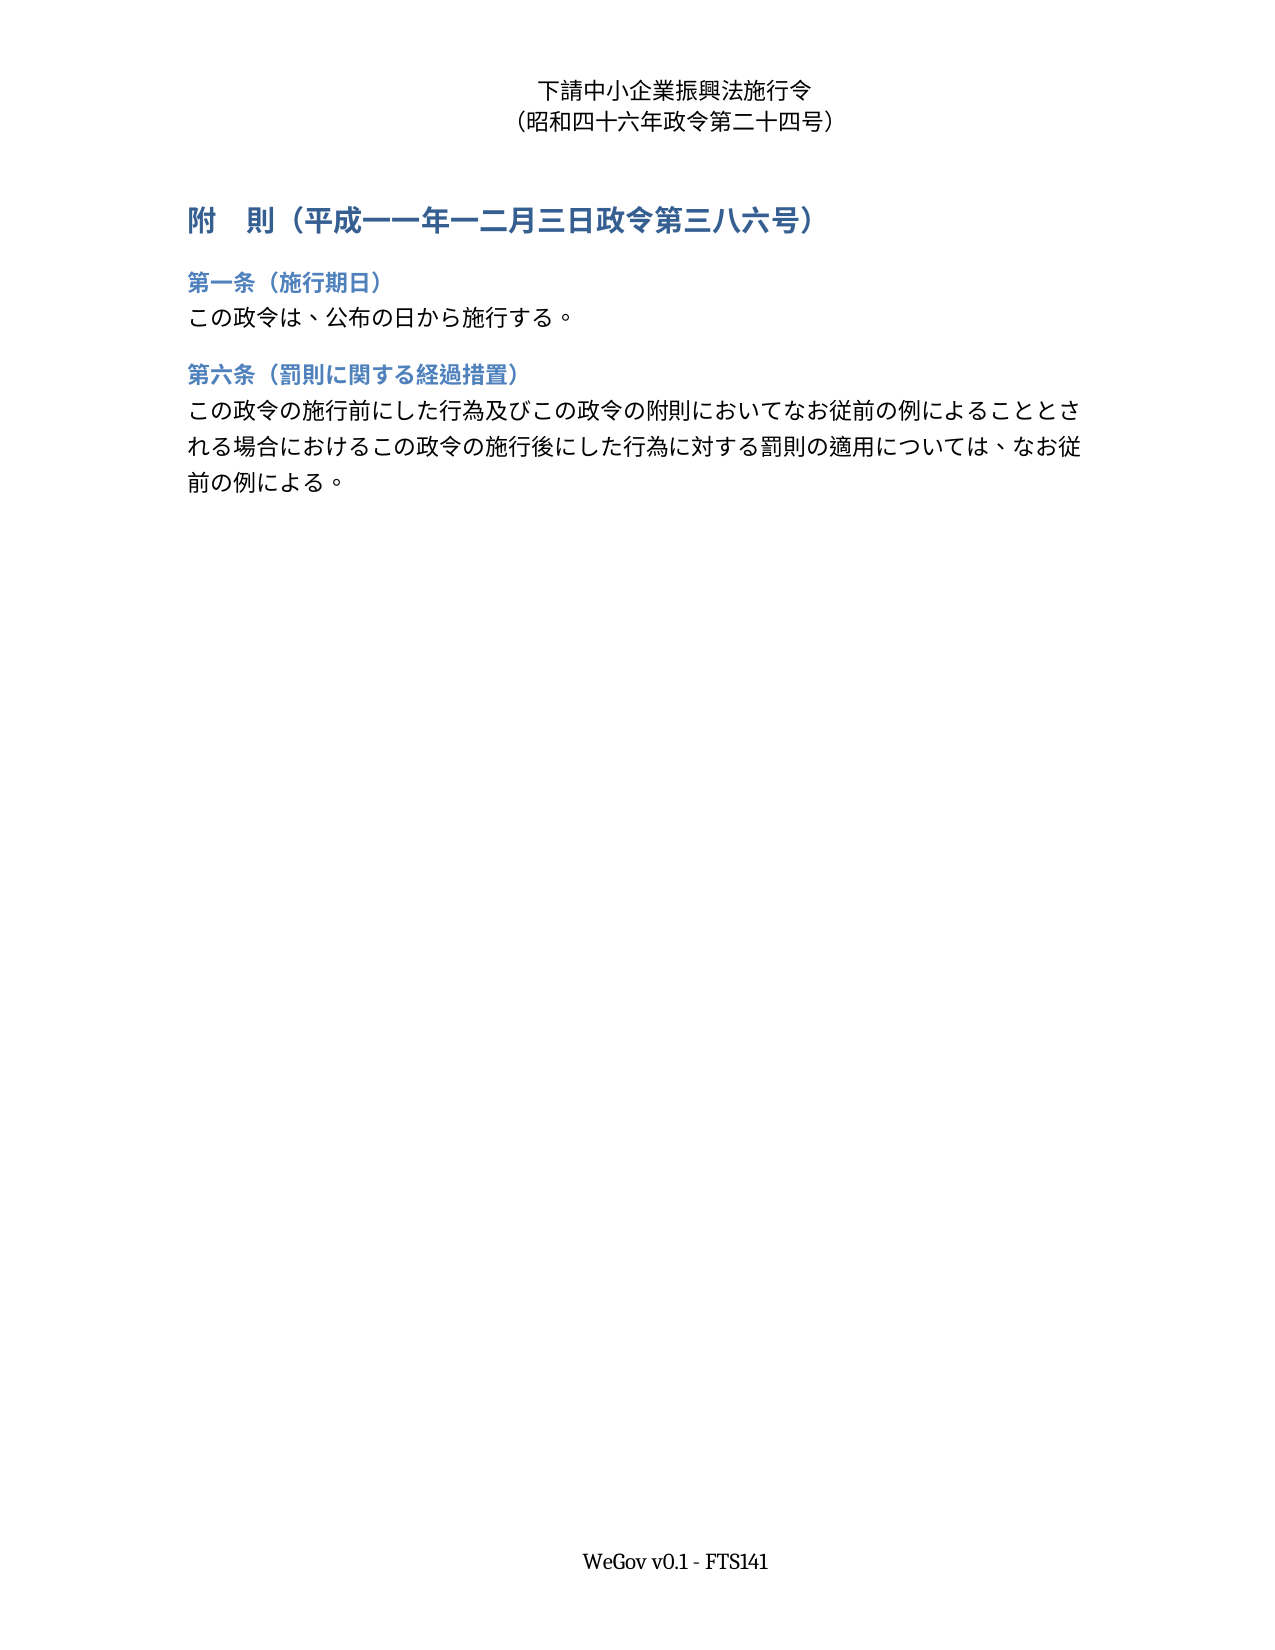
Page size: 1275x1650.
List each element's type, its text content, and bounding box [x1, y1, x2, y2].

text この政令の施行前にした行為及びこの政令の附則においてなお従前の例によることとされる場合におけるこの政令の施行後にした行為に対する罰則の適用については、なお従前の例による。 [187, 395, 1087, 498]
subtitle 第一条（施行期日） [187, 266, 1087, 298]
subtitle 第六条（罰則に関する経過措置） [187, 359, 1087, 390]
subtitle 附 則（平成一一年一二月三日政令第三八六号） [187, 200, 1087, 240]
text この政令は、公布の日から施行する。 [187, 302, 1087, 334]
